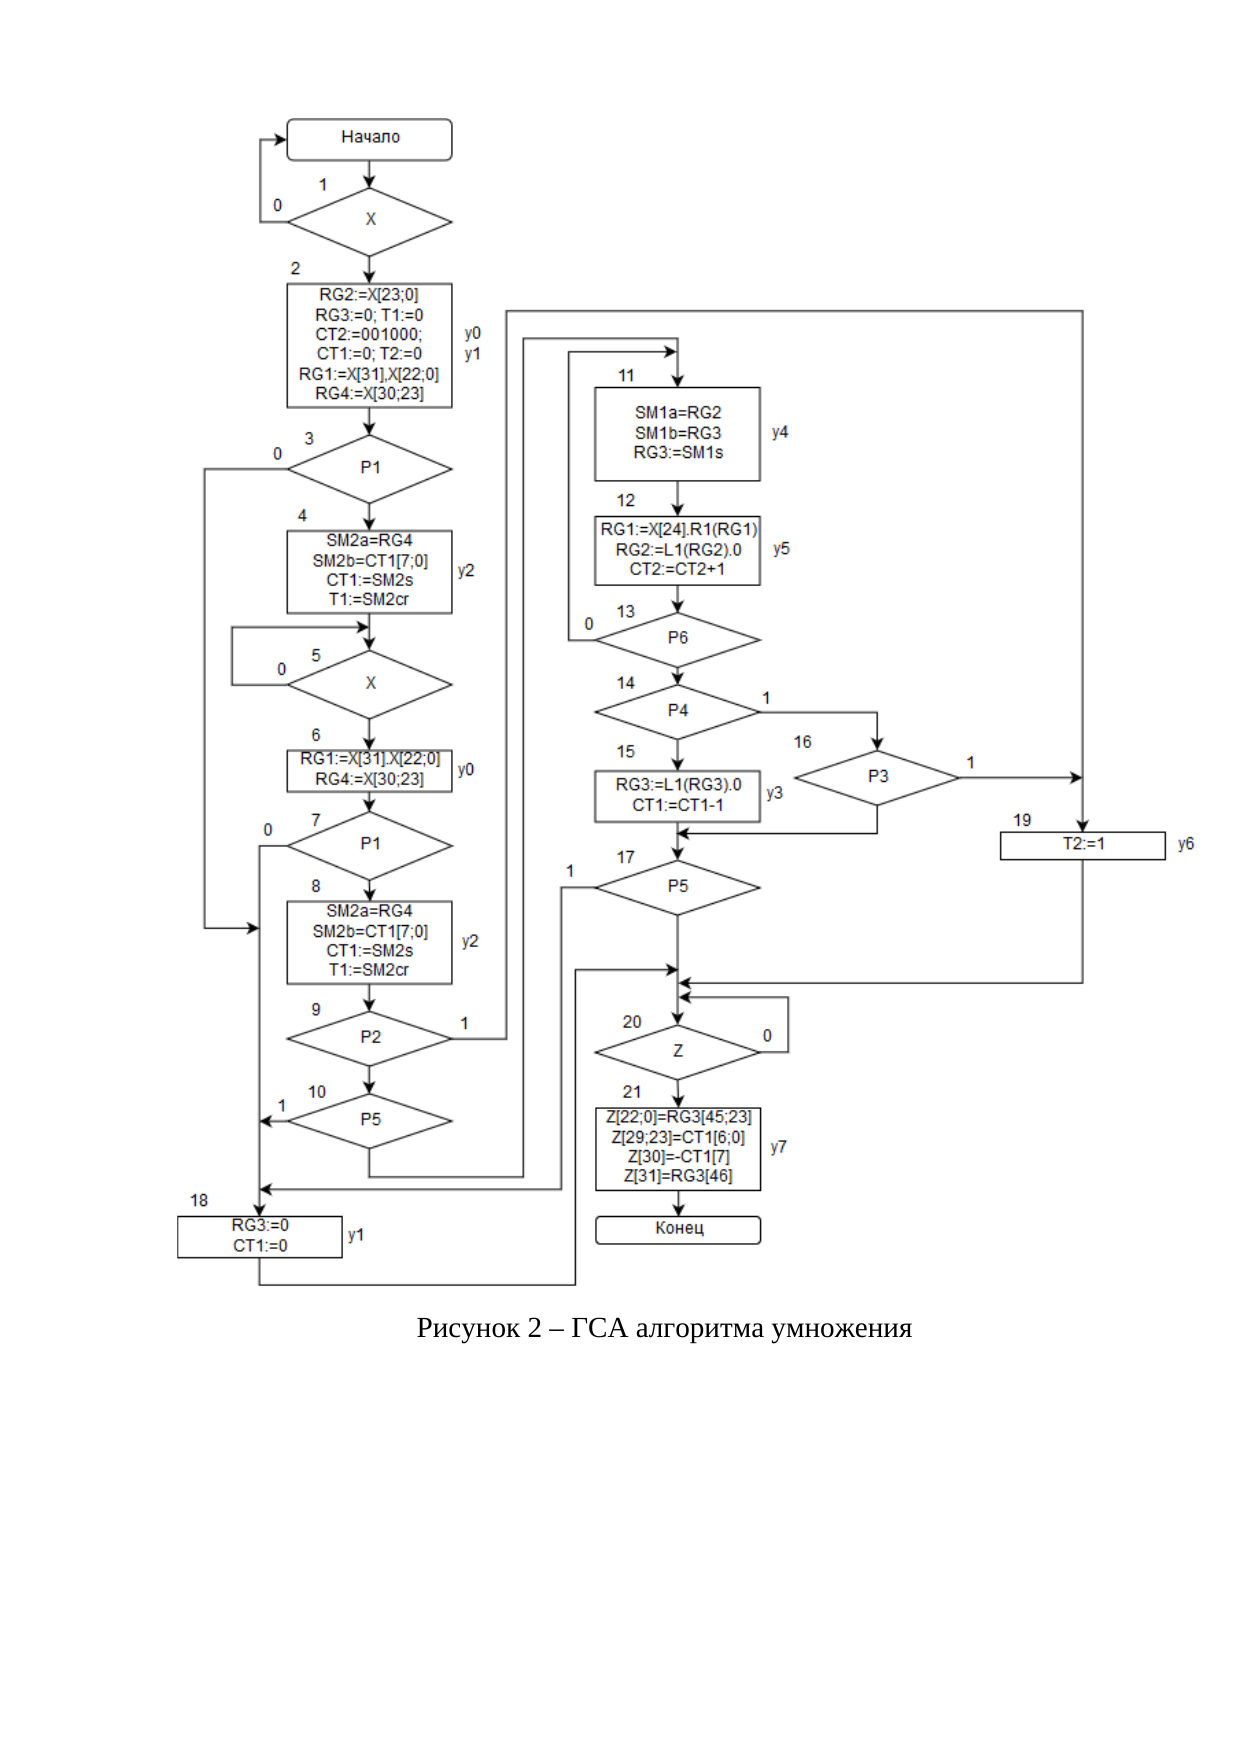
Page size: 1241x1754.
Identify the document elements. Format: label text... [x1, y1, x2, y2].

list Рисунок 2 – ГСА алгоритма умножения [177, 1310, 1152, 1344]
picture [177, 118, 1195, 1297]
